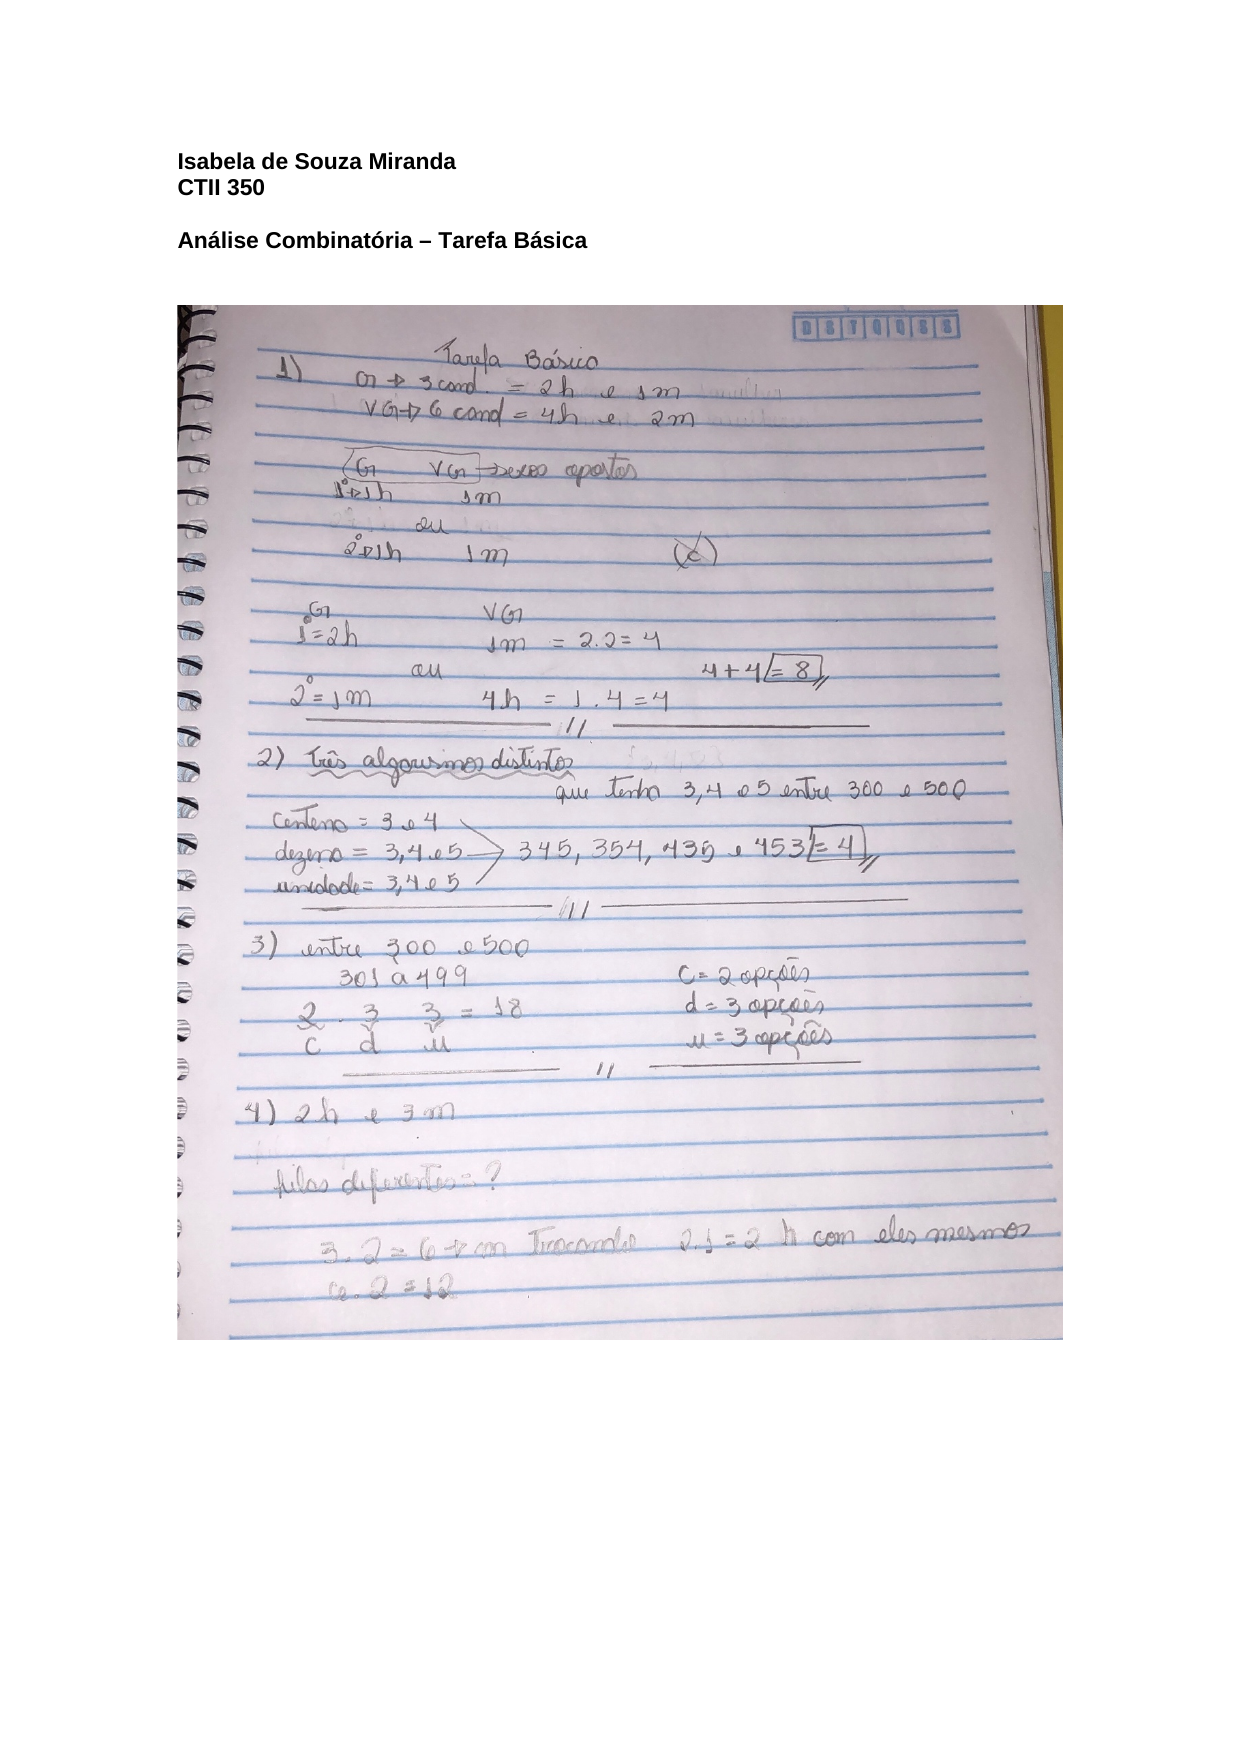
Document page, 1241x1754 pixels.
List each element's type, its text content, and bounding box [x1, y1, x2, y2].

text Análise Combinatória – Tarefa Básica [177, 227, 1063, 253]
text CTII 350 [177, 174, 1063, 200]
picture [177, 305, 1063, 1340]
text Isabela de Souza Miranda [177, 148, 1063, 174]
